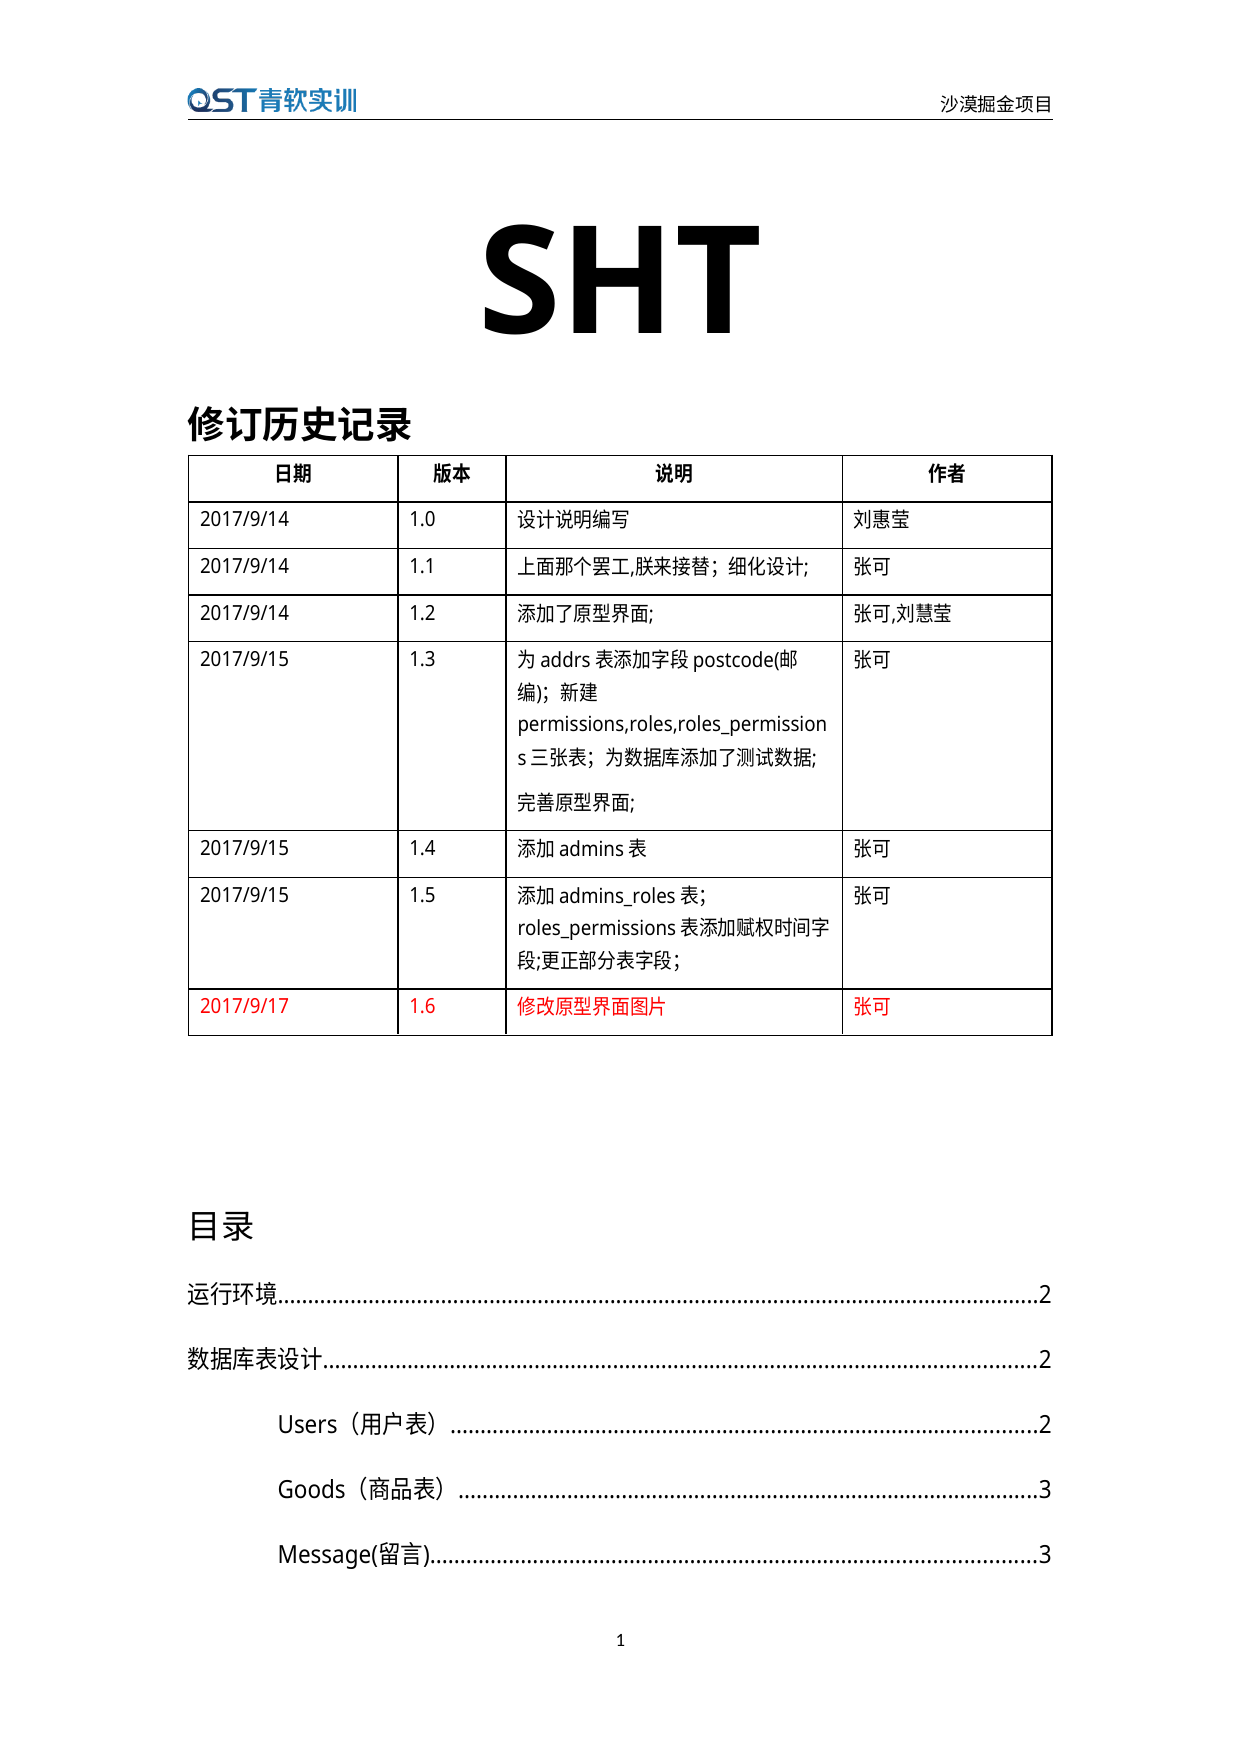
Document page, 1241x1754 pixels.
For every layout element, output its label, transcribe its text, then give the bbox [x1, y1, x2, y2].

table_cell 2017/9/15 [189, 878, 397, 988]
table_cell 1.2 [399, 596, 505, 641]
table_cell 2017/9/14 [189, 503, 397, 548]
table_cell 1.0 [399, 503, 505, 548]
table_cell 1.1 [399, 549, 505, 594]
table_cell 为addrs表添加字段postcode(邮编)；新建permissions,roles,roles_permissions三张表；为数据库添加了测试数据; 完善原型界面; [507, 642, 842, 830]
table_cell 修改原型界面图片 [507, 990, 842, 1034]
table_header 作者 [843, 456, 1051, 501]
title 修订历史记录 [187, 389, 1053, 454]
table_cell 刘惠莹 [843, 503, 1051, 548]
table_cell 张可 [843, 549, 1051, 594]
table_header 版本 [399, 456, 505, 501]
table_cell 添加了原型界面; [507, 596, 842, 641]
table_cell 上面那个罢工,朕来接替；细化设计; [507, 549, 842, 594]
table_cell 添加admins_roles表；roles_permissions表添加赋权时间字段;更正部分表字段； [507, 878, 842, 988]
table_cell 张可 [843, 990, 1051, 1034]
table_cell 1.6 [399, 990, 505, 1034]
table_cell 张可 [843, 878, 1051, 988]
title SHT [187, 162, 1053, 389]
table_cell 2017/9/17 [189, 990, 397, 1034]
table_cell 张可 [843, 831, 1051, 876]
table_cell 1.5 [399, 878, 505, 988]
table_cell 2017/9/14 [189, 549, 397, 594]
table_cell 1.4 [399, 831, 505, 876]
table_cell 添加admins表 [507, 831, 842, 876]
table_cell 2017/9/15 [189, 831, 397, 876]
table_cell 张可 [843, 642, 1051, 830]
table_cell 设计说明编写 [507, 503, 842, 548]
picture [187, 88, 356, 112]
table_header 说明 [507, 456, 842, 501]
table_header 日期 [189, 456, 397, 501]
table_cell 2017/9/14 [189, 596, 397, 641]
table_cell 1.3 [399, 642, 505, 830]
table_cell 2017/9/15 [189, 642, 397, 830]
table_cell 张可,刘慧莹 [843, 596, 1051, 641]
